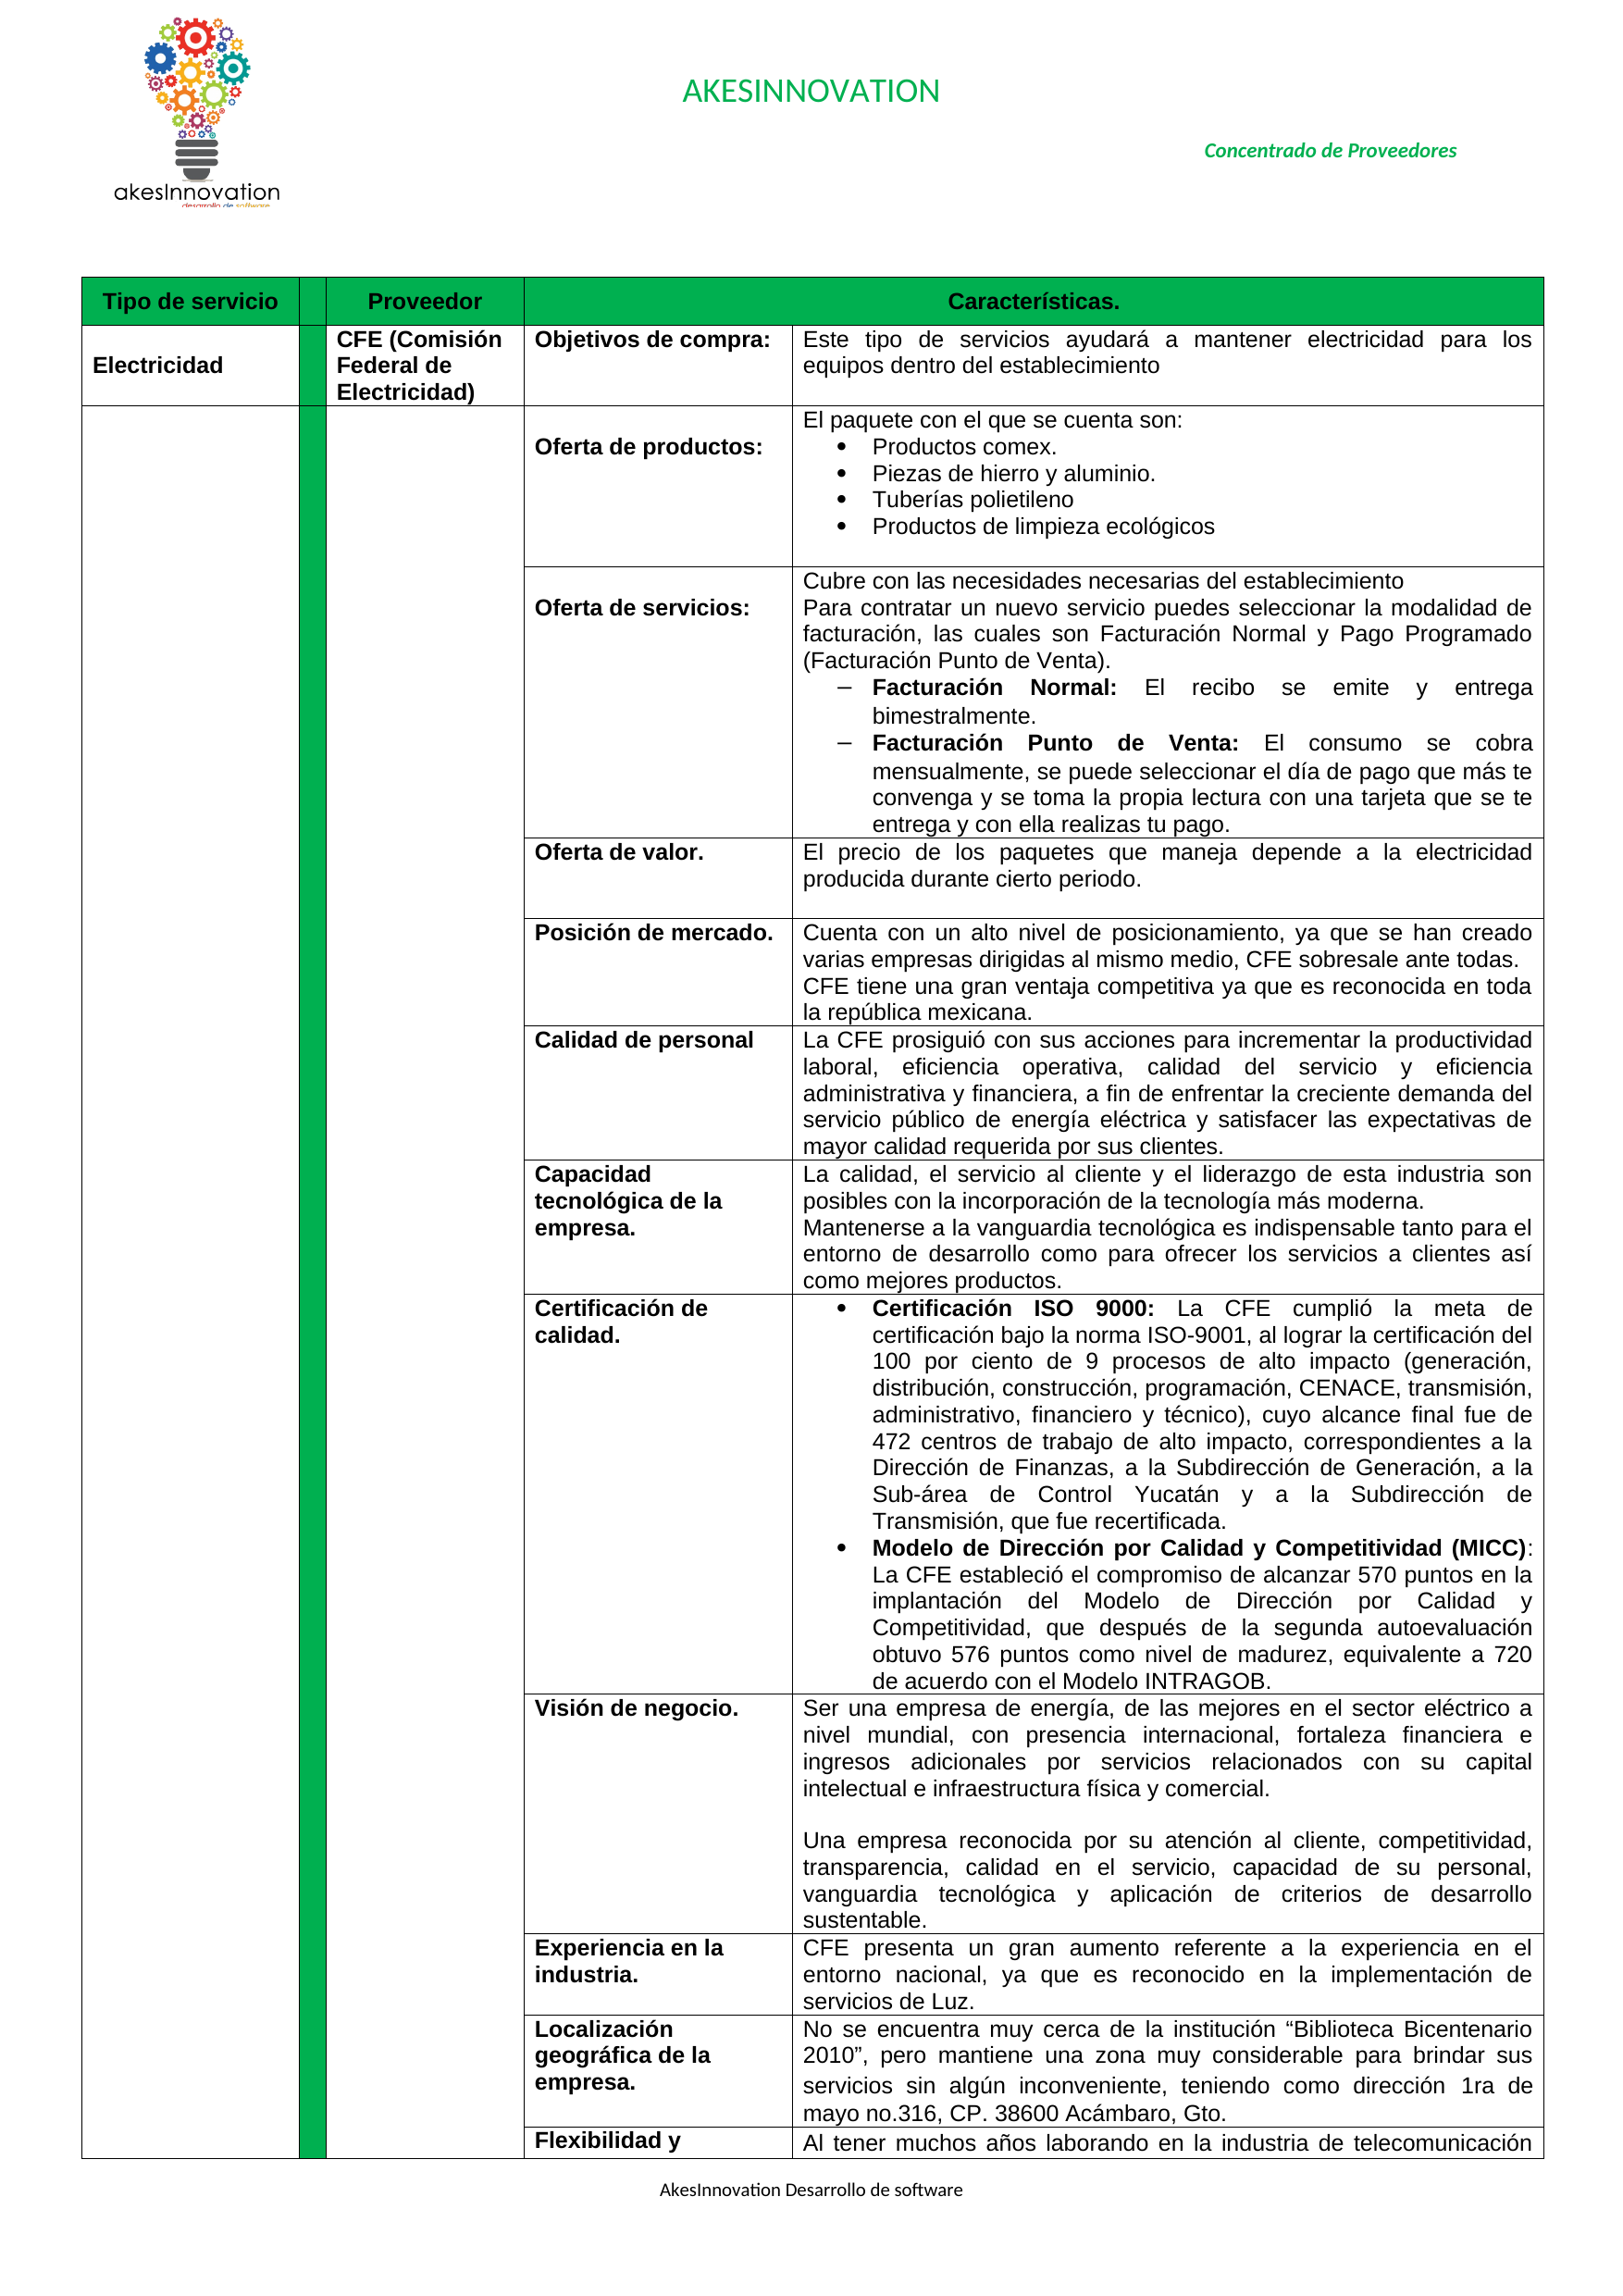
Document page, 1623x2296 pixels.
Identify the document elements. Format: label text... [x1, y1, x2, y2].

table_cell [327, 406, 524, 2158]
table_cell CFE presenta un gran aumento referente a la experiencia en el entorno nacional, ya que es reconocido en la implementación de servicios de Luz. [793, 1934, 1543, 2015]
table_cell Certificación ISO 9000: La CFE cumplió la meta de certificación bajo la norma ISO-9001, al lograr la certificación del 100 por ciento de 9 procesos de alto impacto (generación, distribución, construcción, programación, CENACE, transmisión, administrativo, financiero y técnico), cuyo alcance final fue de 472 centros de trabajo de alto impacto, correspondientes a la Dirección de Finanzas, a la Subdirección de Generación, a la Sub-área de Control Yucatán y a la Subdirección de Transmisión, que fue recertificada. Modelo de Dirección por Calidad y Competitividad (MICC): La CFE estableció el compromiso de alcanzar 570 puntos en la implantación del Modelo de Dirección por Calidad y Competitividad, que después de la segunda autoevaluación obtuvo 576 puntos como nivel de madurez, equivalente a 720 de acuerdo con el Modelo INTRAGOB. [793, 1295, 1543, 1694]
table_header [300, 278, 326, 325]
table_cell [300, 326, 326, 405]
table_cell Este tipo de servicios ayudará a mantener electricidad para los equipos dentro del establecimiento [793, 326, 1543, 405]
table_cell CFE (Comisión Federal de Electricidad) [327, 326, 524, 405]
table_cell La CFE prosiguió con sus acciones para incrementar la productividad laboral, eficiencia operativa, calidad del servicio y eficiencia administrativa y financiera, a fin de enfrentar la creciente demanda del servicio público de energía eléctrica y satisfacer las expectativas de mayor calidad requerida por sus clientes. [793, 1026, 1543, 1160]
picture [109, 13, 287, 210]
table_cell Capacidad tecnológica de la empresa. [525, 1160, 792, 1294]
table_cell [300, 406, 326, 2158]
table_cell Cubre con las necesidades necesarias del establecimiento Para contratar un nuevo servicio puedes seleccionar la modalidad de facturación, las cuales son Facturación Normal y Pago Programado (Facturación Punto de Venta). Facturación Normal: El recibo se emite y entrega bimestralmente. Facturación Punto de Venta: El consumo se cobra mensualmente, se puede seleccionar el día de pago que más te convenga y se toma la propia lectura con una tarjeta que se te entrega y con ella realizas tu pago. [793, 567, 1543, 838]
table_cell [82, 406, 299, 2158]
table_cell Oferta de servicios: [525, 567, 792, 838]
table_cell Oferta de productos: [525, 406, 792, 566]
table_cell No se encuentra muy cerca de la institución “Biblioteca Bicentenario 2010”, pero mantiene una zona muy considerable para brindar sus servicios sin algún inconveniente, teniendo como dirección 1ra de mayo no.316, CP. 38600 Acámbaro, Gto. [793, 2016, 1543, 2126]
table_cell Certificación de calidad. [525, 1295, 792, 1694]
table_cell La calidad, el servicio al cliente y el liderazgo de esta industria son posibles con la incorporación de la tecnología más moderna. Mantenerse a la vanguardia tecnológica es indispensable tanto para el entorno de desarrollo como para ofrecer los servicios a clientes así como mejores productos. [793, 1160, 1543, 1294]
table_cell Ser una empresa de energía, de las mejores en el sector eléctrico a nivel mundial, con presencia internacional, fortaleza financiera e ingresos adicionales por servicios relacionados con su capital intelectual e infraestructura física y comercial. Una empresa reconocida por su atención al cliente, competitividad, transparencia, calidad en el servicio, capacidad de su personal, vanguardia tecnológica y aplicación de criterios de desarrollo sustentable. [793, 1694, 1543, 1933]
table_cell Calidad de personal [525, 1026, 792, 1160]
table_header Proveedor [327, 278, 524, 325]
table_cell Flexibilidad y capacidad al resolver aspectos no planeados. [525, 2128, 792, 2158]
table_cell Posición de mercado. [525, 919, 792, 1025]
table_cell El paquete con el que se cuenta son: Productos comex. Piezas de hierro y aluminio. Tuberías polietileno Productos de limpieza ecológicos [793, 406, 1543, 566]
table_header Características. [525, 278, 1543, 325]
table_cell Al tener muchos años laborando en la industria de telecomunicación se cuentan con varios estándares para la solución de problemas inesperados. [793, 2128, 1543, 2158]
table_cell Objetivos de compra: [525, 326, 792, 405]
table_cell Visión de negocio. [525, 1694, 792, 1933]
table_cell El precio de los paquetes que maneja depende a la electricidad producida durante cierto periodo. [793, 838, 1543, 918]
table_cell Oferta de valor. [525, 838, 792, 918]
table_cell Localización geográfica de la empresa. [525, 2016, 792, 2126]
table_cell Electricidad [82, 326, 299, 405]
table_header Tipo de servicio [82, 278, 299, 325]
table_cell Experiencia en la industria. [525, 1934, 792, 2015]
table_cell Cuenta con un alto nivel de posicionamiento, ya que se han creado varias empresas dirigidas al mismo medio, CFE sobresale ante todas. CFE tiene una gran ventaja competitiva ya que es reconocida en toda la república mexicana. [793, 919, 1543, 1025]
